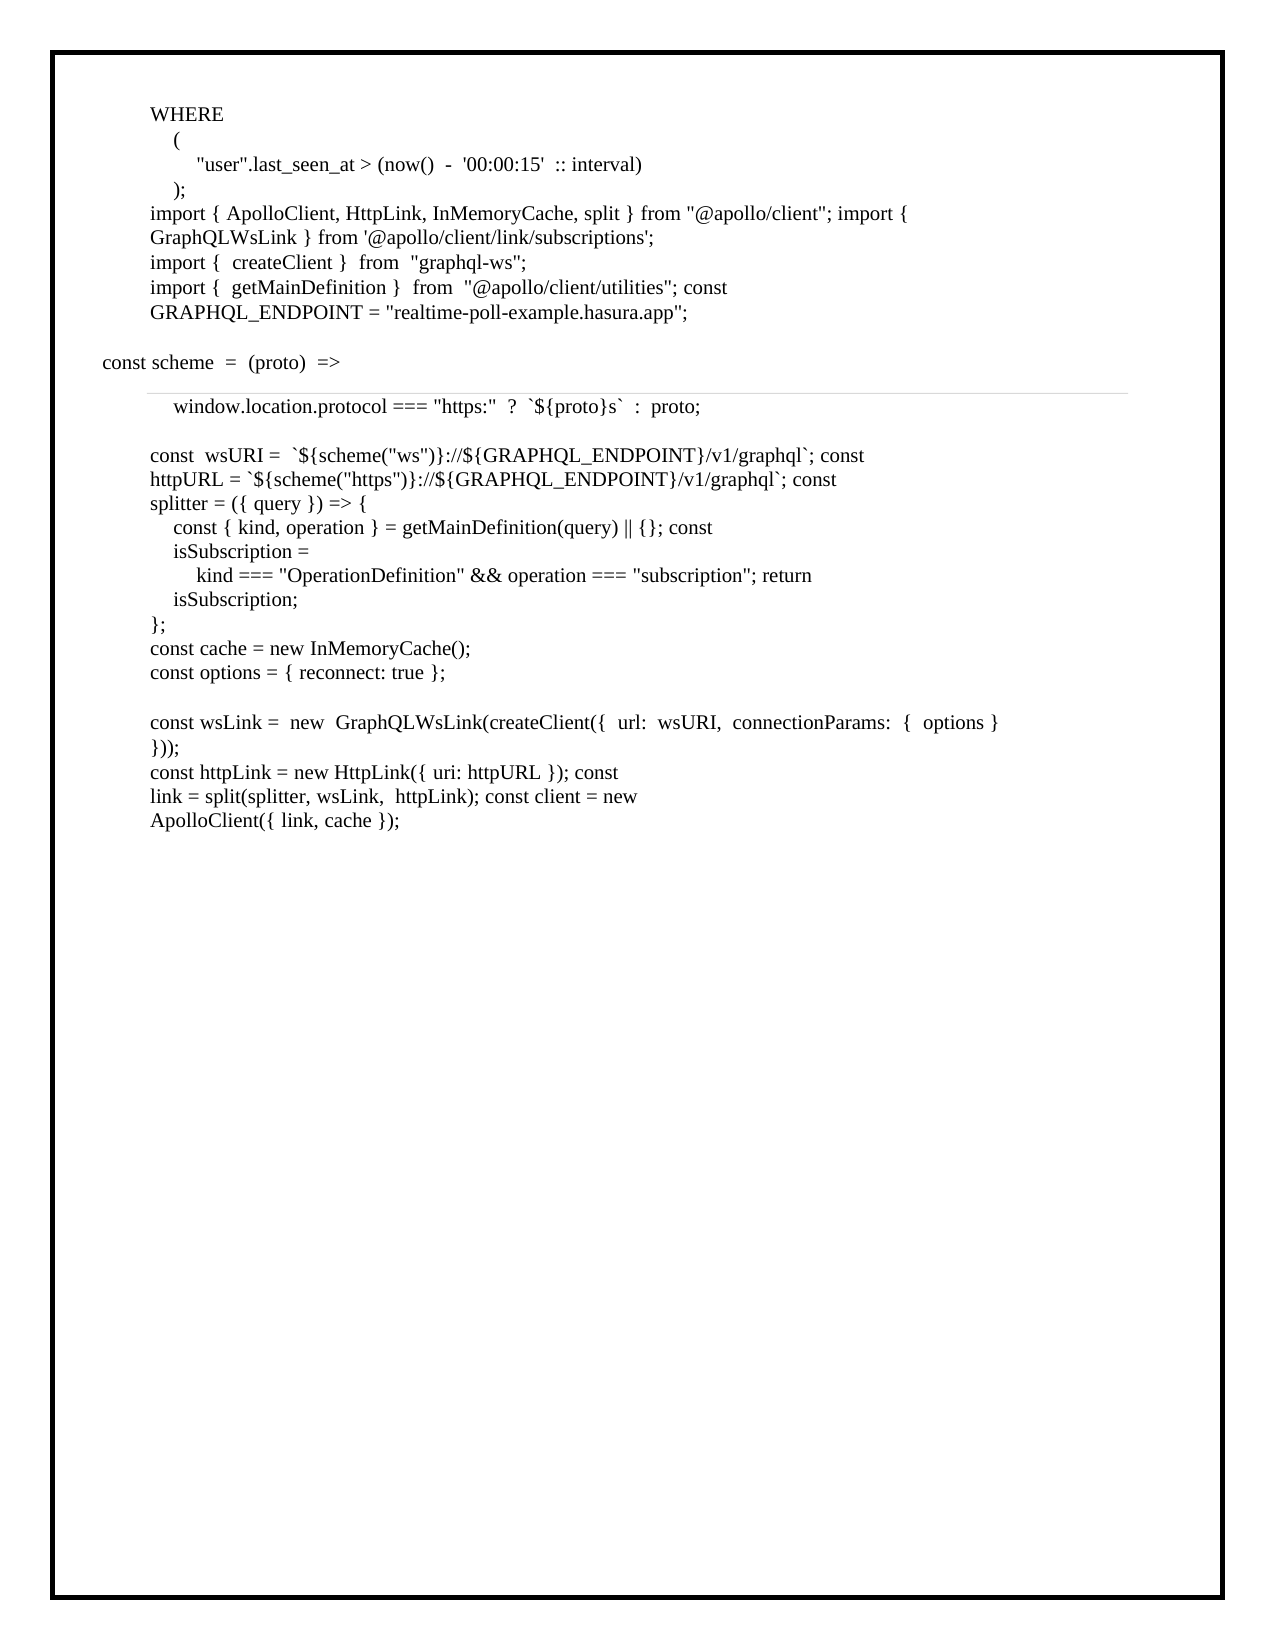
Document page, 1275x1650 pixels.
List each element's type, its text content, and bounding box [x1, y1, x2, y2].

text const wsLink = new GraphQLWsLink(createClient({ url: wsURI, connectionParams: { options } [150, 709, 1144, 734]
text }; [150, 611, 1144, 636]
text const scheme = (proto) => [102, 350, 1144, 374]
text "user".last_seen_at > (now() - '00:00:15' :: interval) [196, 151, 1144, 177]
text window.location.protocol === "https:" ? `${proto}s` : proto; [173, 374, 1144, 418]
text const wsURI = `${scheme("ws")}://${GRAPHQL_ENDPOINT}/v1/graphql`; const httpURL = `${scheme("https")}://${GRAPHQL_ENDPOINT}/v1/graphql`; const splitter = ({ query }) => { [150, 443, 893, 515]
text "user" WHERE [150, 102, 230, 126]
text const cache = new InMemoryCache(); const options = { reconnect: true }; [150, 636, 519, 684]
text kind === "OperationDefinition" && operation === "subscription"; return isSubscription; [173, 563, 832, 611]
text ); [173, 177, 1144, 201]
text const httpLink = new HttpLink({ uri: httpURL }); const link = split(splitter, wsLink, httpLink); const client = new ApolloClient({ link, cache }); [150, 760, 642, 832]
text import { getMainDefinition } from "@apollo/client/utilities"; const GRAPHQL_ENDPOINT = "realtime-poll-example.hasura.app"; [150, 275, 775, 324]
text })); [150, 734, 1144, 760]
text import { createClient } from "graphql-ws"; [150, 249, 1144, 275]
text const { kind, operation } = getMainDefinition(query) || {}; const isSubscription = [173, 515, 744, 563]
text ( [173, 126, 1144, 151]
text import { ApolloClient, HttpLink, InMemoryCache, split } from "@apollo/client"; import { GraphQLWsLink } from '@apollo/client/link/subscriptions'; [150, 201, 945, 249]
